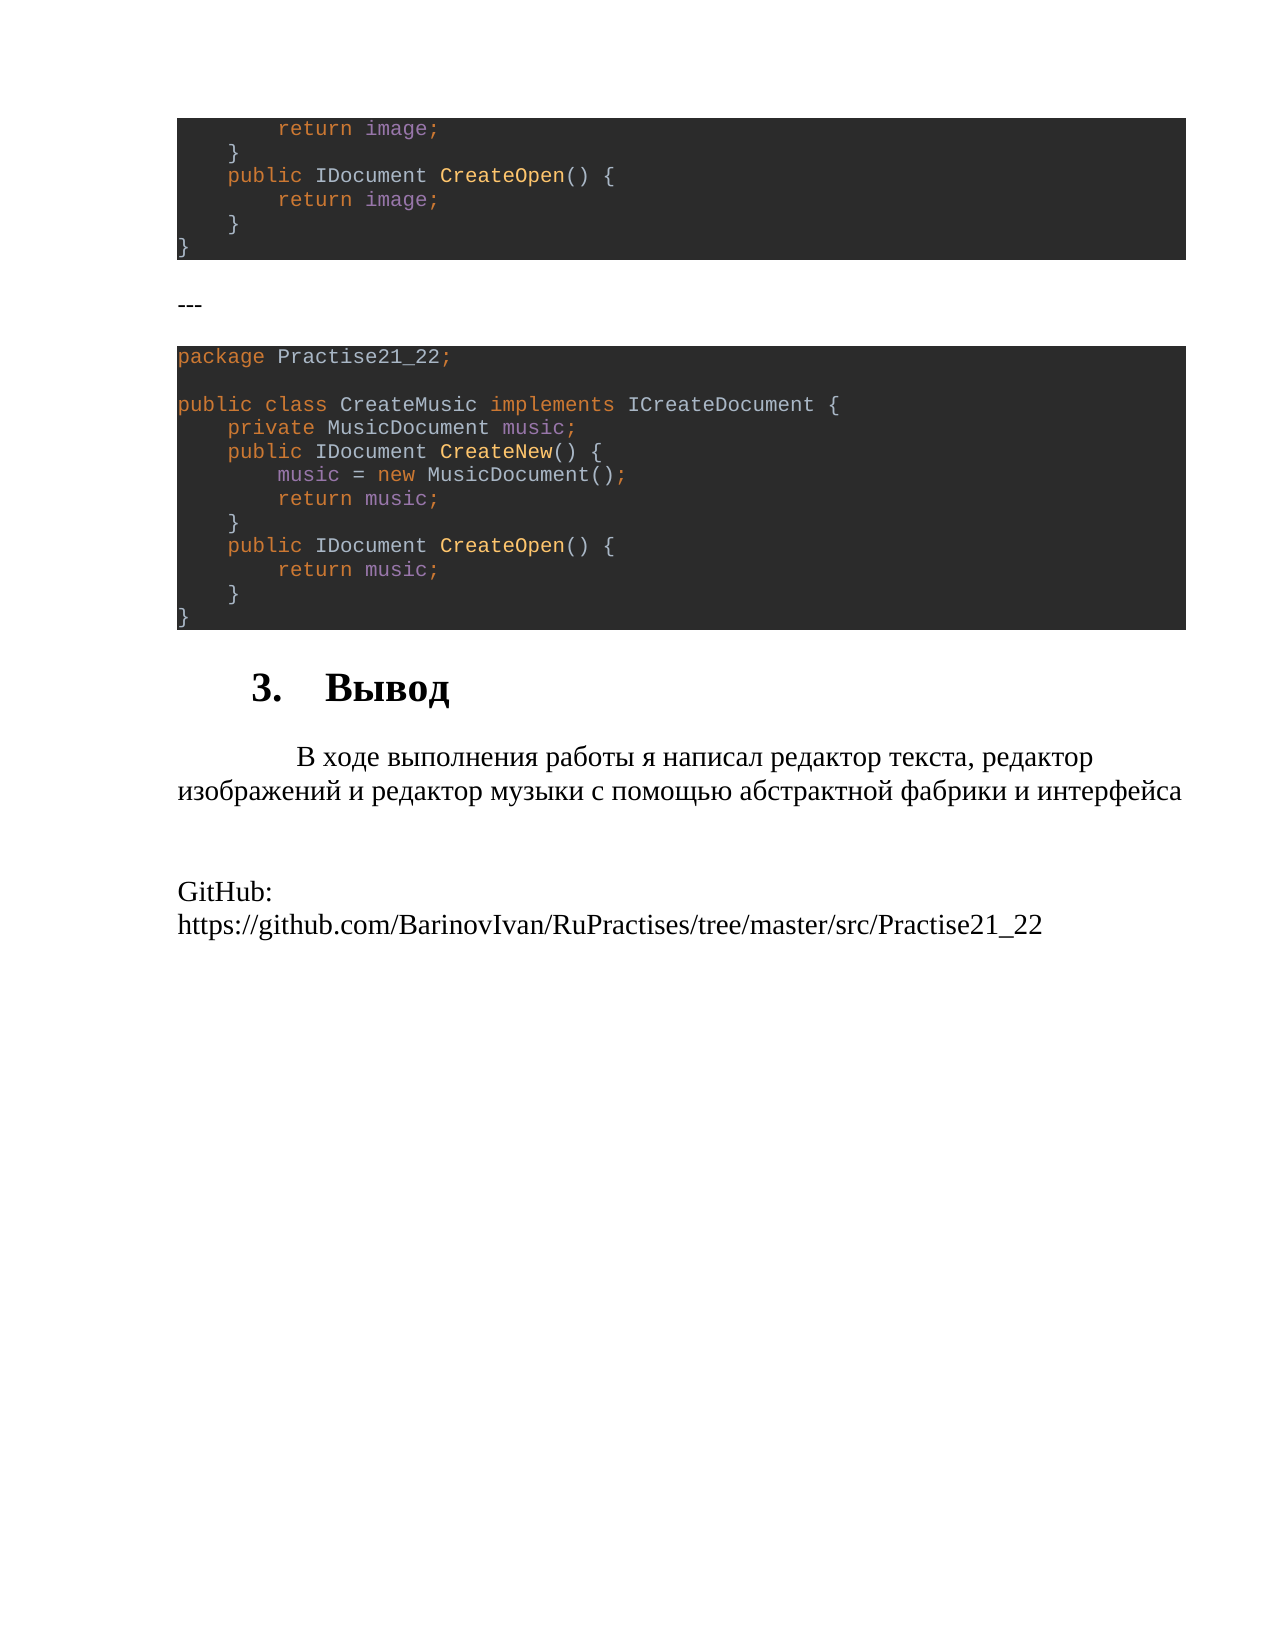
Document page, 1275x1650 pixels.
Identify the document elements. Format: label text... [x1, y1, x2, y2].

text --- [177, 289, 1186, 317]
subtitle Вывод [177, 663, 1186, 711]
text package Practise21_22; public class CreateMusic implements ICreateDocument { private MusicDocument music; public IDocument CreateNew() { music = new MusicDocument(); return music; } public IDocument CreateOpen() { return music; } } [177, 346, 1186, 630]
text https://github.com/BarinovIvan/RuPractises/tree/master/src/Practise21_22 [177, 907, 1186, 941]
text GitHub: [177, 874, 1186, 907]
list В ходе выполнения работы я написал редактор текста, редактор изображений и редактор музыки с помощью абстрактной фабрики и интерфейса [177, 739, 1186, 807]
